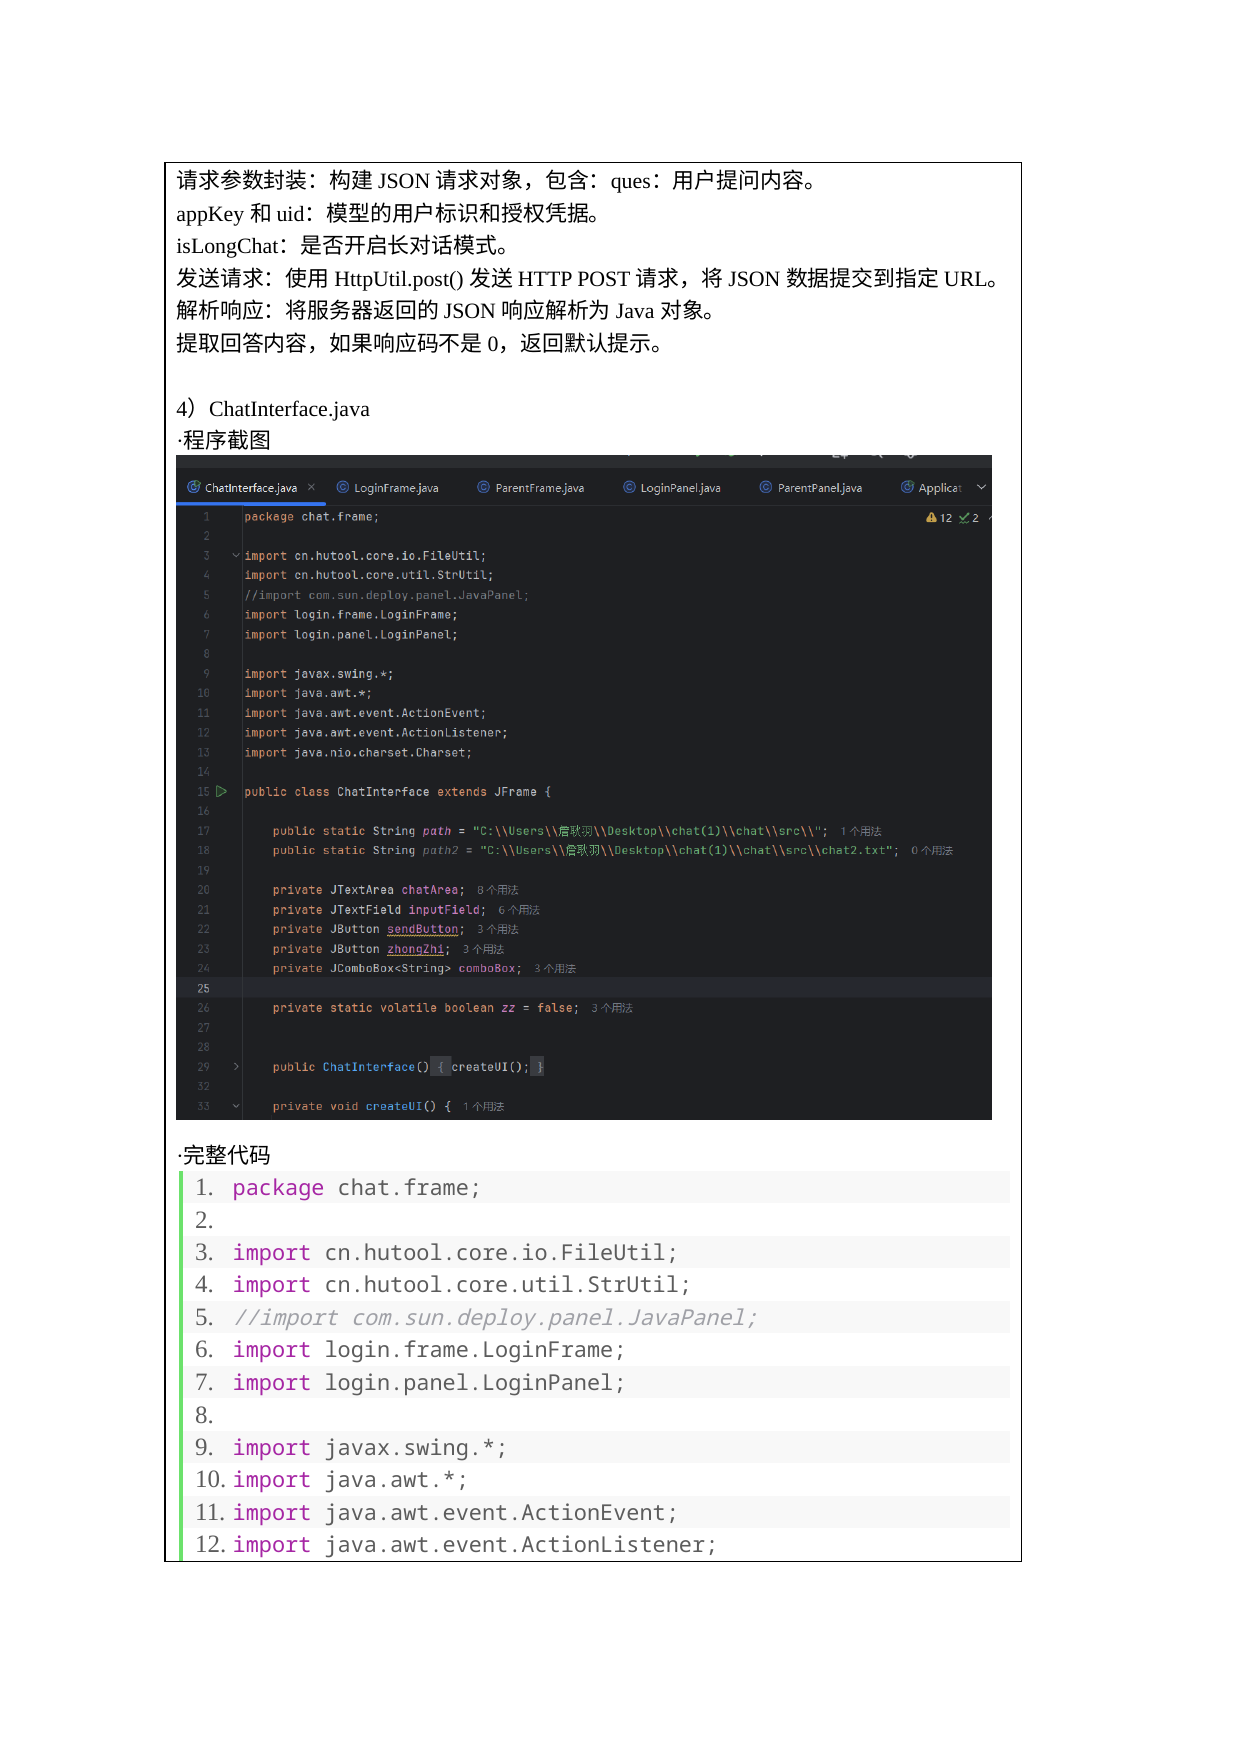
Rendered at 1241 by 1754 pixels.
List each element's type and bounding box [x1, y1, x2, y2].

picture [176, 455, 992, 1120]
table_header [166, 163, 1021, 1561]
